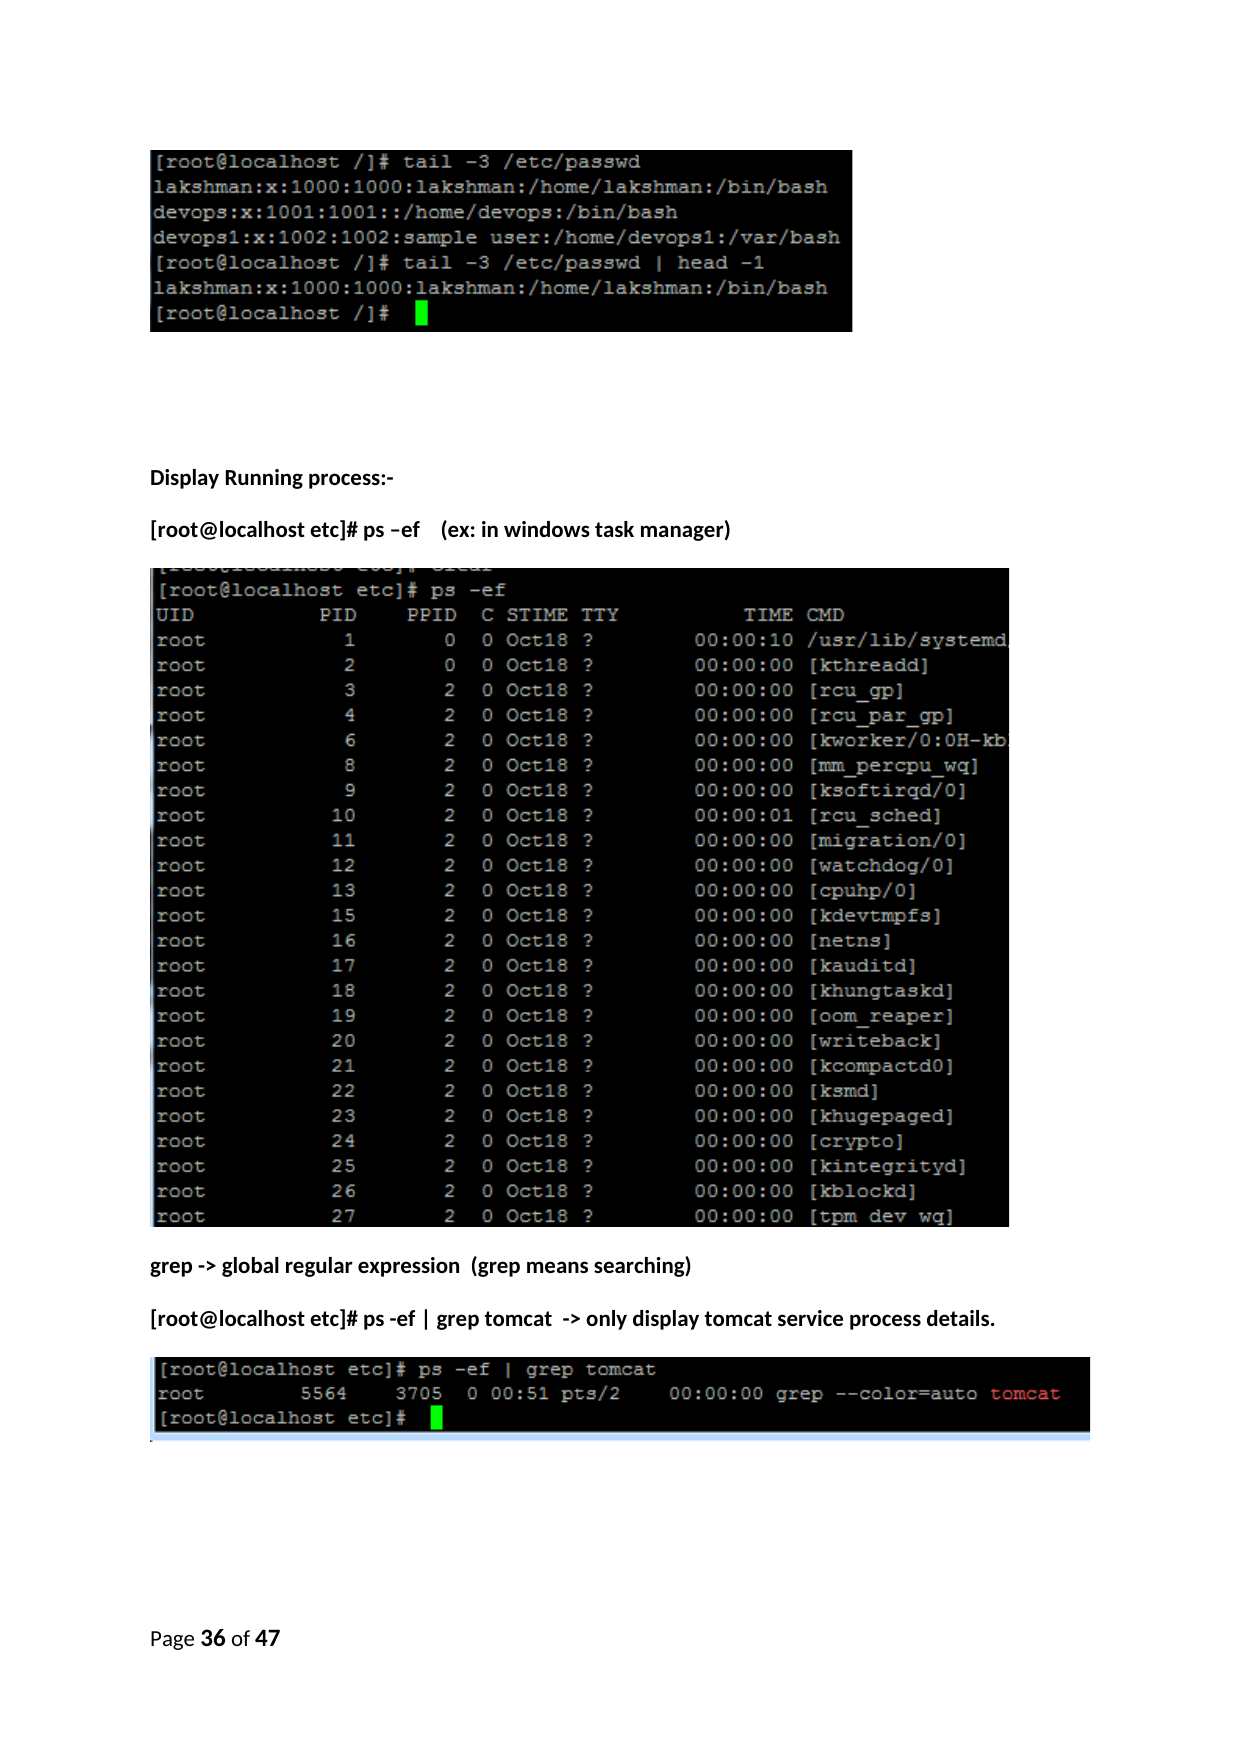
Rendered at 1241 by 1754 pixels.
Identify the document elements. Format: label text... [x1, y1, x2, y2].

text Display Running process:- [150, 463, 1090, 491]
text [root@localhost etc]# ps -ef | grep tomcat -> only display tomcat service process details. [150, 1304, 1090, 1333]
picture [150, 1357, 1091, 1442]
text [root@localhost etc]# ps –ef (ex: in windows task manager) [150, 516, 1090, 544]
picture [150, 568, 1010, 1227]
text grep -> global regular expression (grep means searching) [150, 1252, 1090, 1279]
picture [150, 150, 853, 332]
